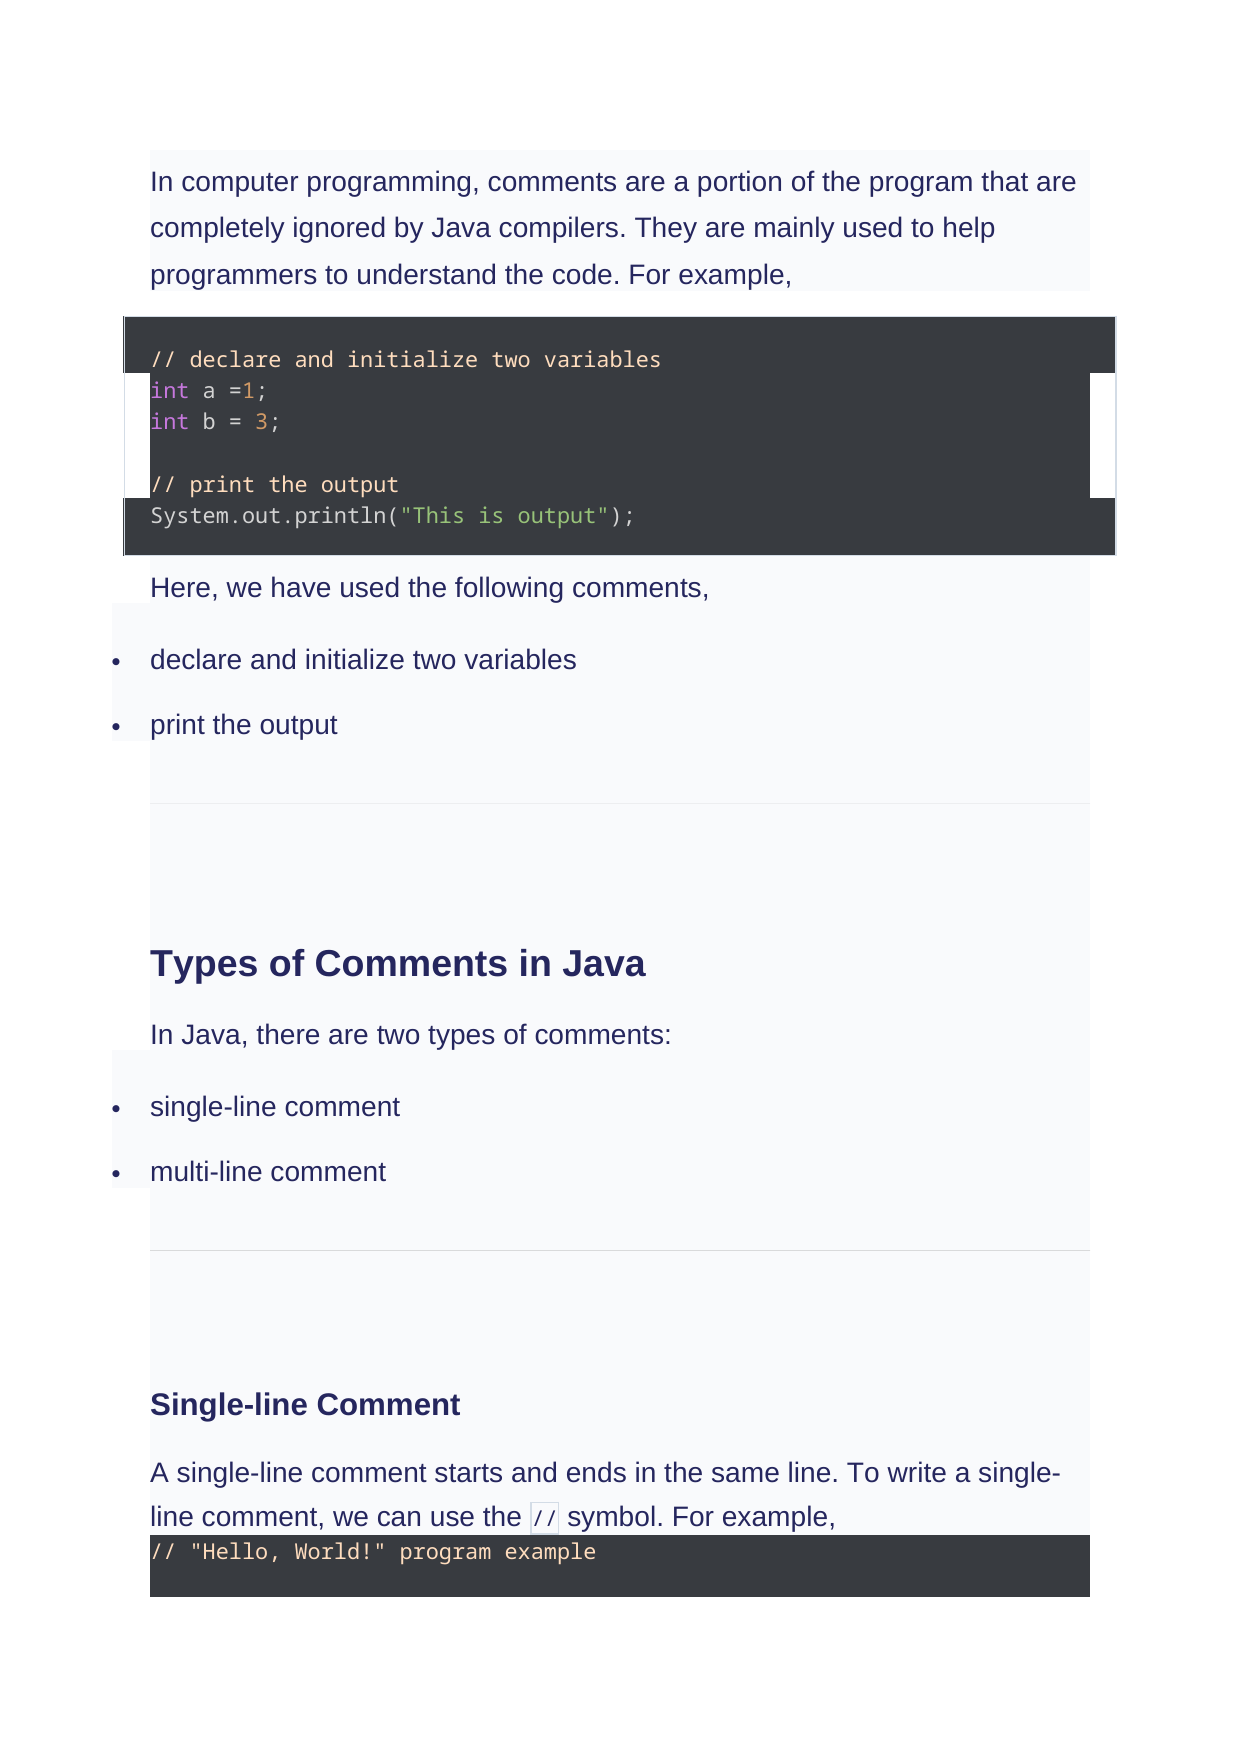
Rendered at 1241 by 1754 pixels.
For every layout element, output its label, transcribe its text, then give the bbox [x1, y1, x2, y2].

text In Java, there are two types of comments: [150, 1003, 1090, 1050]
text System.out.println("This is output"); [125, 472, 1115, 555]
list print the output [112, 694, 1090, 741]
list declare and initialize two variables [112, 628, 1090, 675]
text Single-line Comment [150, 1375, 1090, 1422]
text A single-line comment starts and ends in the same line. To write a single-line comment, we can use the // symbol. For example, [150, 1441, 1090, 1535]
text int b = 3; [150, 405, 1090, 436]
text Types of Comments in Java [150, 928, 1090, 984]
text Here, we have used the following comments, [150, 556, 1090, 603]
text int a =1; [150, 373, 1090, 405]
list multi-line comment [112, 1141, 1090, 1188]
list single-line comment [112, 1075, 1090, 1122]
text // declare and initialize two variables [125, 317, 1115, 373]
text // "Hello, World!" program example [150, 1535, 1090, 1566]
text In computer programming, comments are a portion of the program that are completely ignored by Java compilers. They are mainly used to help programmers to understand the code. For example, [150, 150, 1090, 291]
